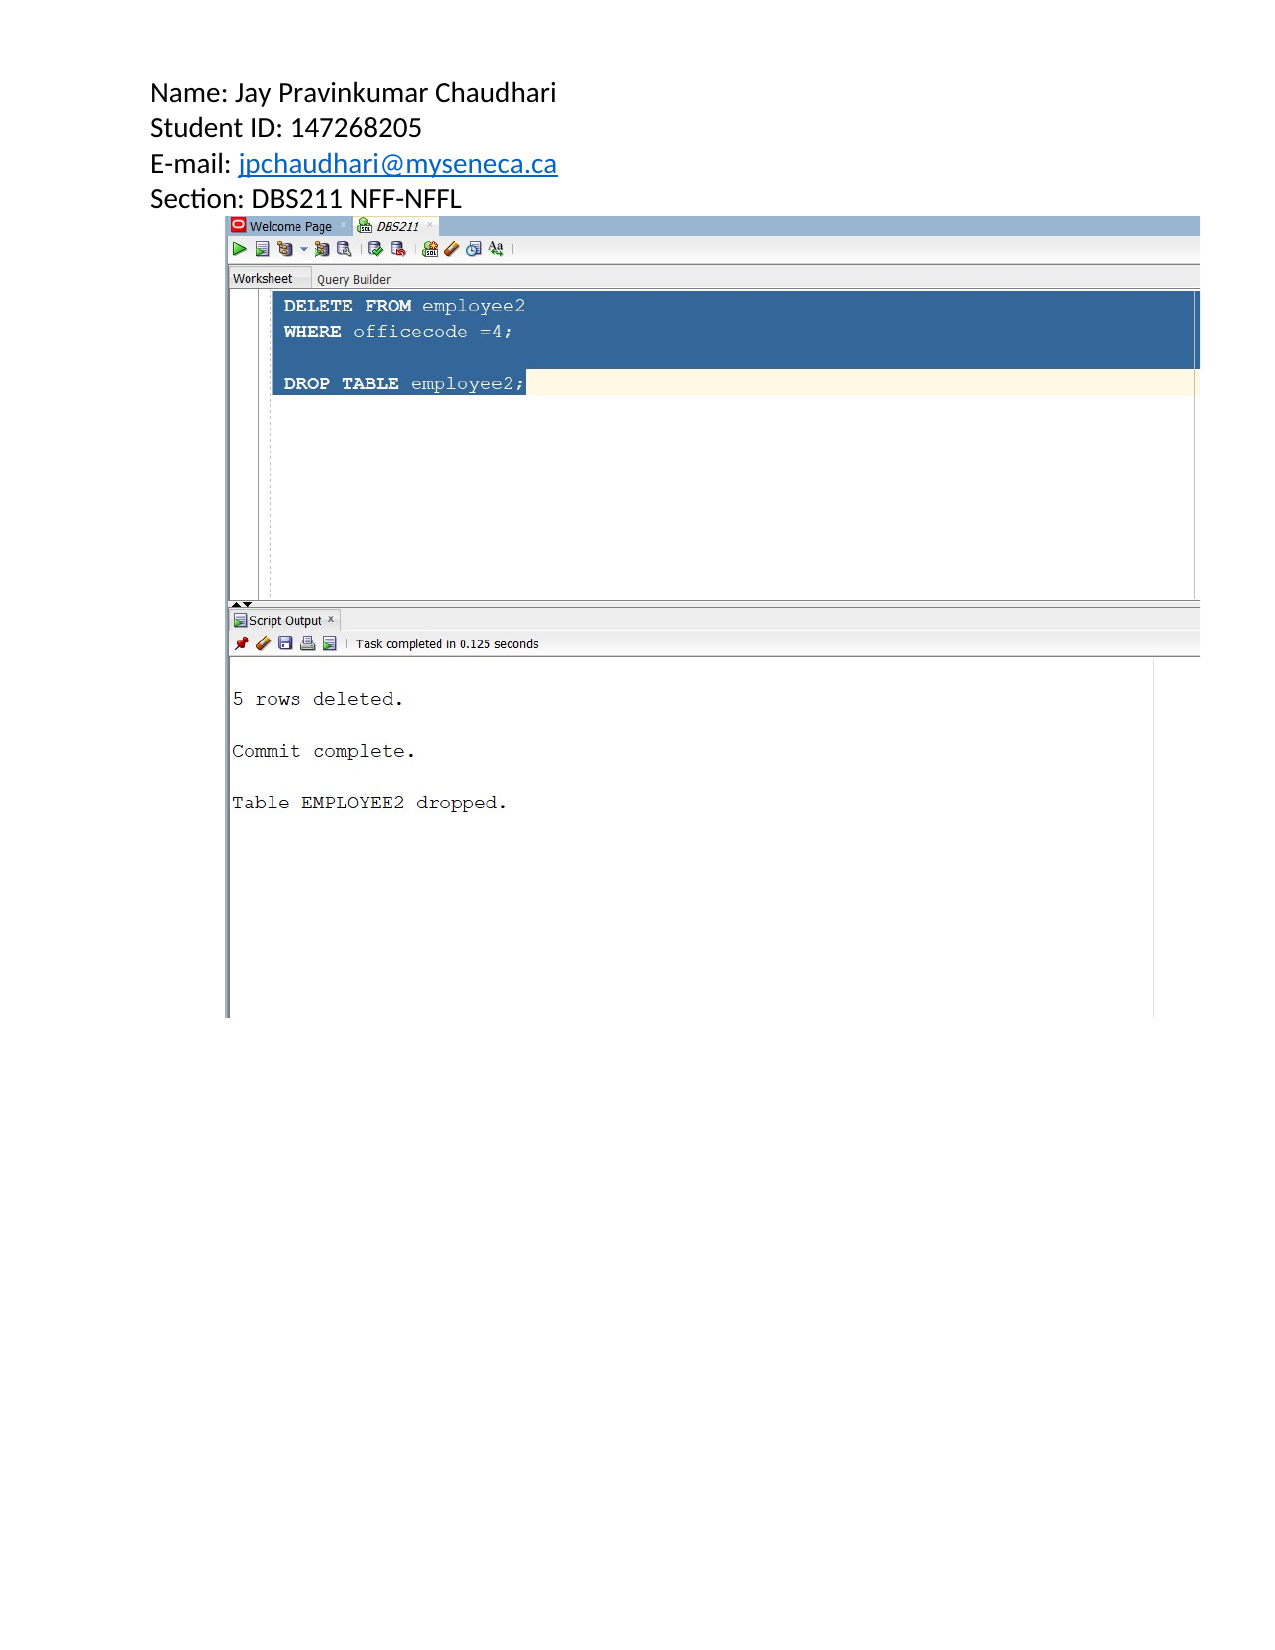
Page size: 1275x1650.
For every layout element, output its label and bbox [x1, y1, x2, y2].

picture [225, 216, 1200, 1018]
